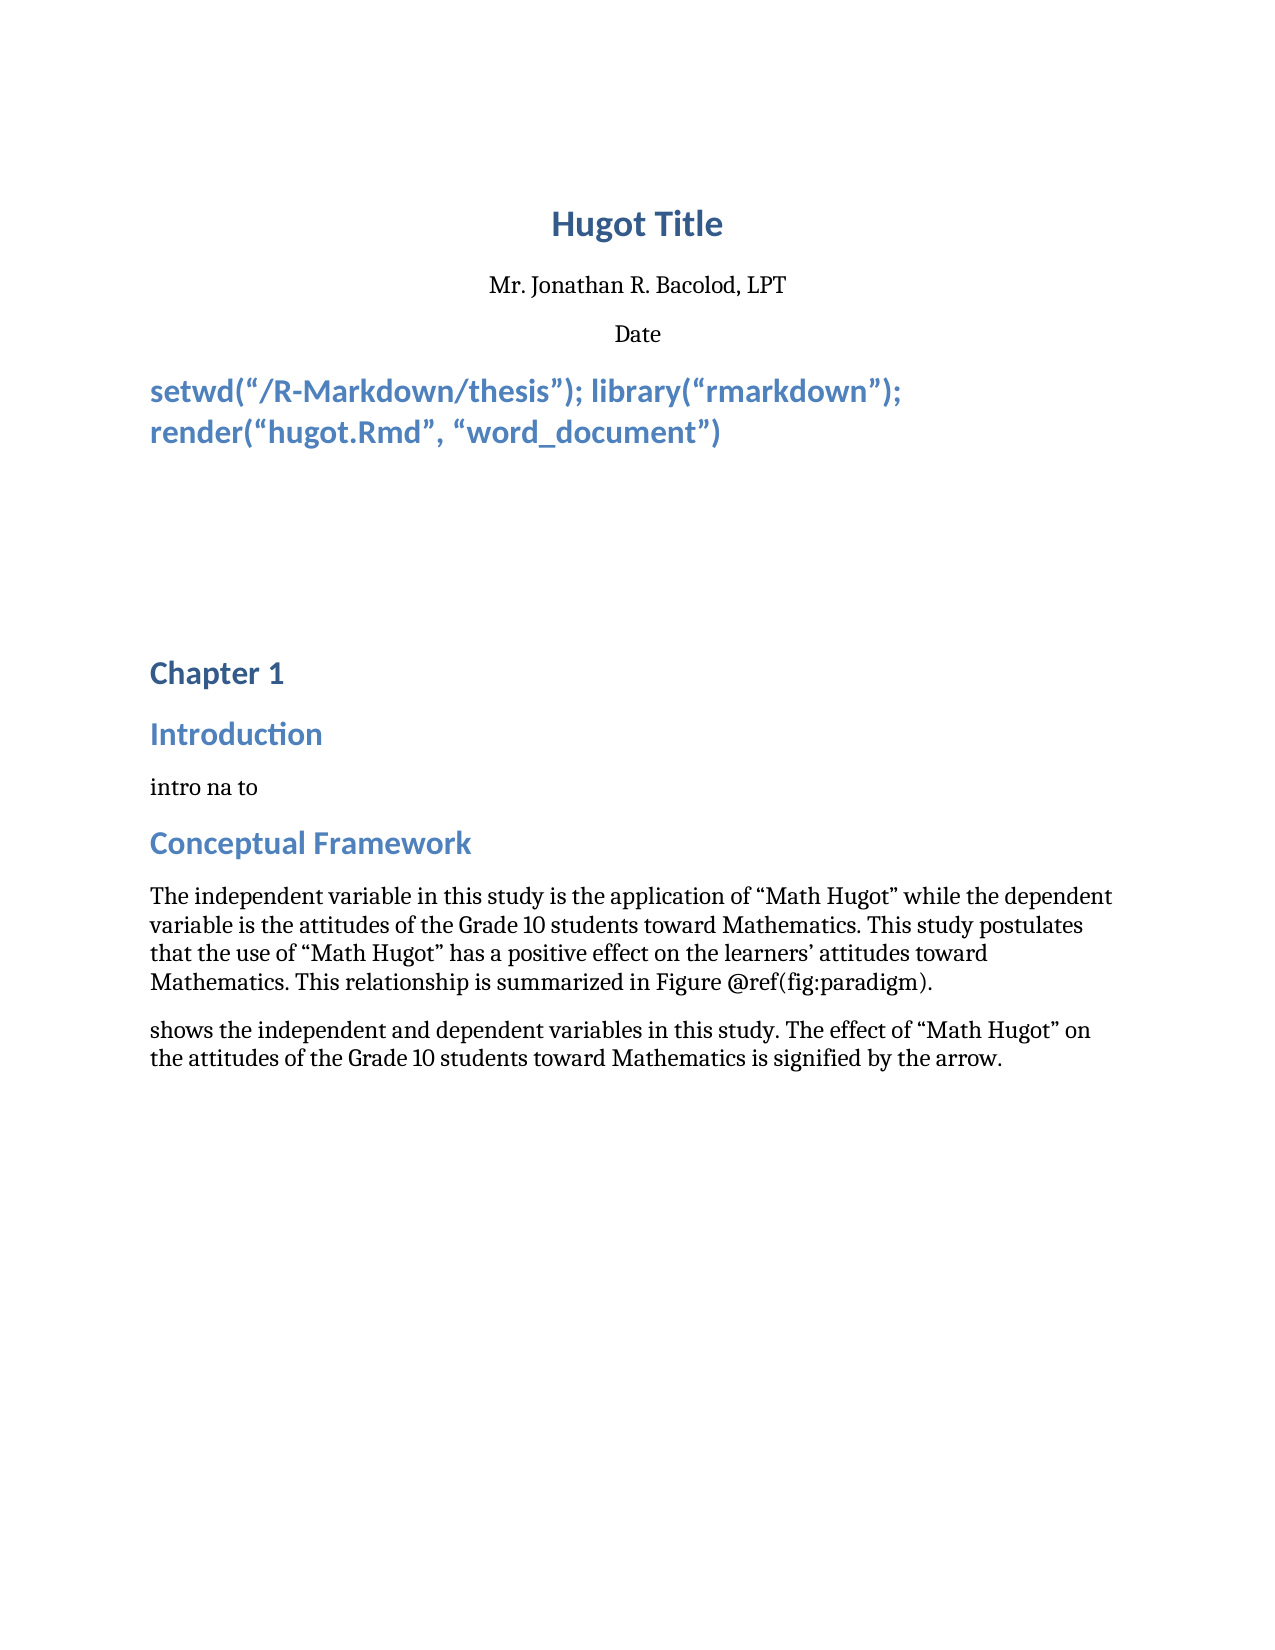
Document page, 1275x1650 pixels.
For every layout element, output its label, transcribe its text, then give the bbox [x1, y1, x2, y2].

text shows the independent and dependent variables in this study. The effect of “Math Hugot” on the attitudes of the Grade 10 students toward Mathematics is signified by the arrow. [150, 1016, 1125, 1073]
text The independent variable in this study is the application of “Math Hugot” while the dependent variable is the attitudes of the Grade 10 students toward Mathematics. This study postulates that the use of “Math Hugot” has a positive effect on the learners’ attitudes toward Mathematics. This relationship is summarized in Figure @ref(fig:paradigm). [150, 882, 1125, 997]
subtitle Conceptual Framework [150, 822, 1125, 863]
text Mr. Jonathan R. Bacolod, LPT [150, 271, 1125, 299]
text intro na to [150, 773, 1125, 801]
title Hugot Title [150, 200, 1125, 246]
subtitle setwd(“/R-Markdown/thesis”); library(“rmarkdown”); render(“hugot.Rmd”, “word_document”) [150, 370, 1125, 451]
text Date [150, 320, 1125, 349]
subtitle Introduction [150, 713, 1125, 754]
subtitle Chapter 1 [150, 652, 1125, 692]
